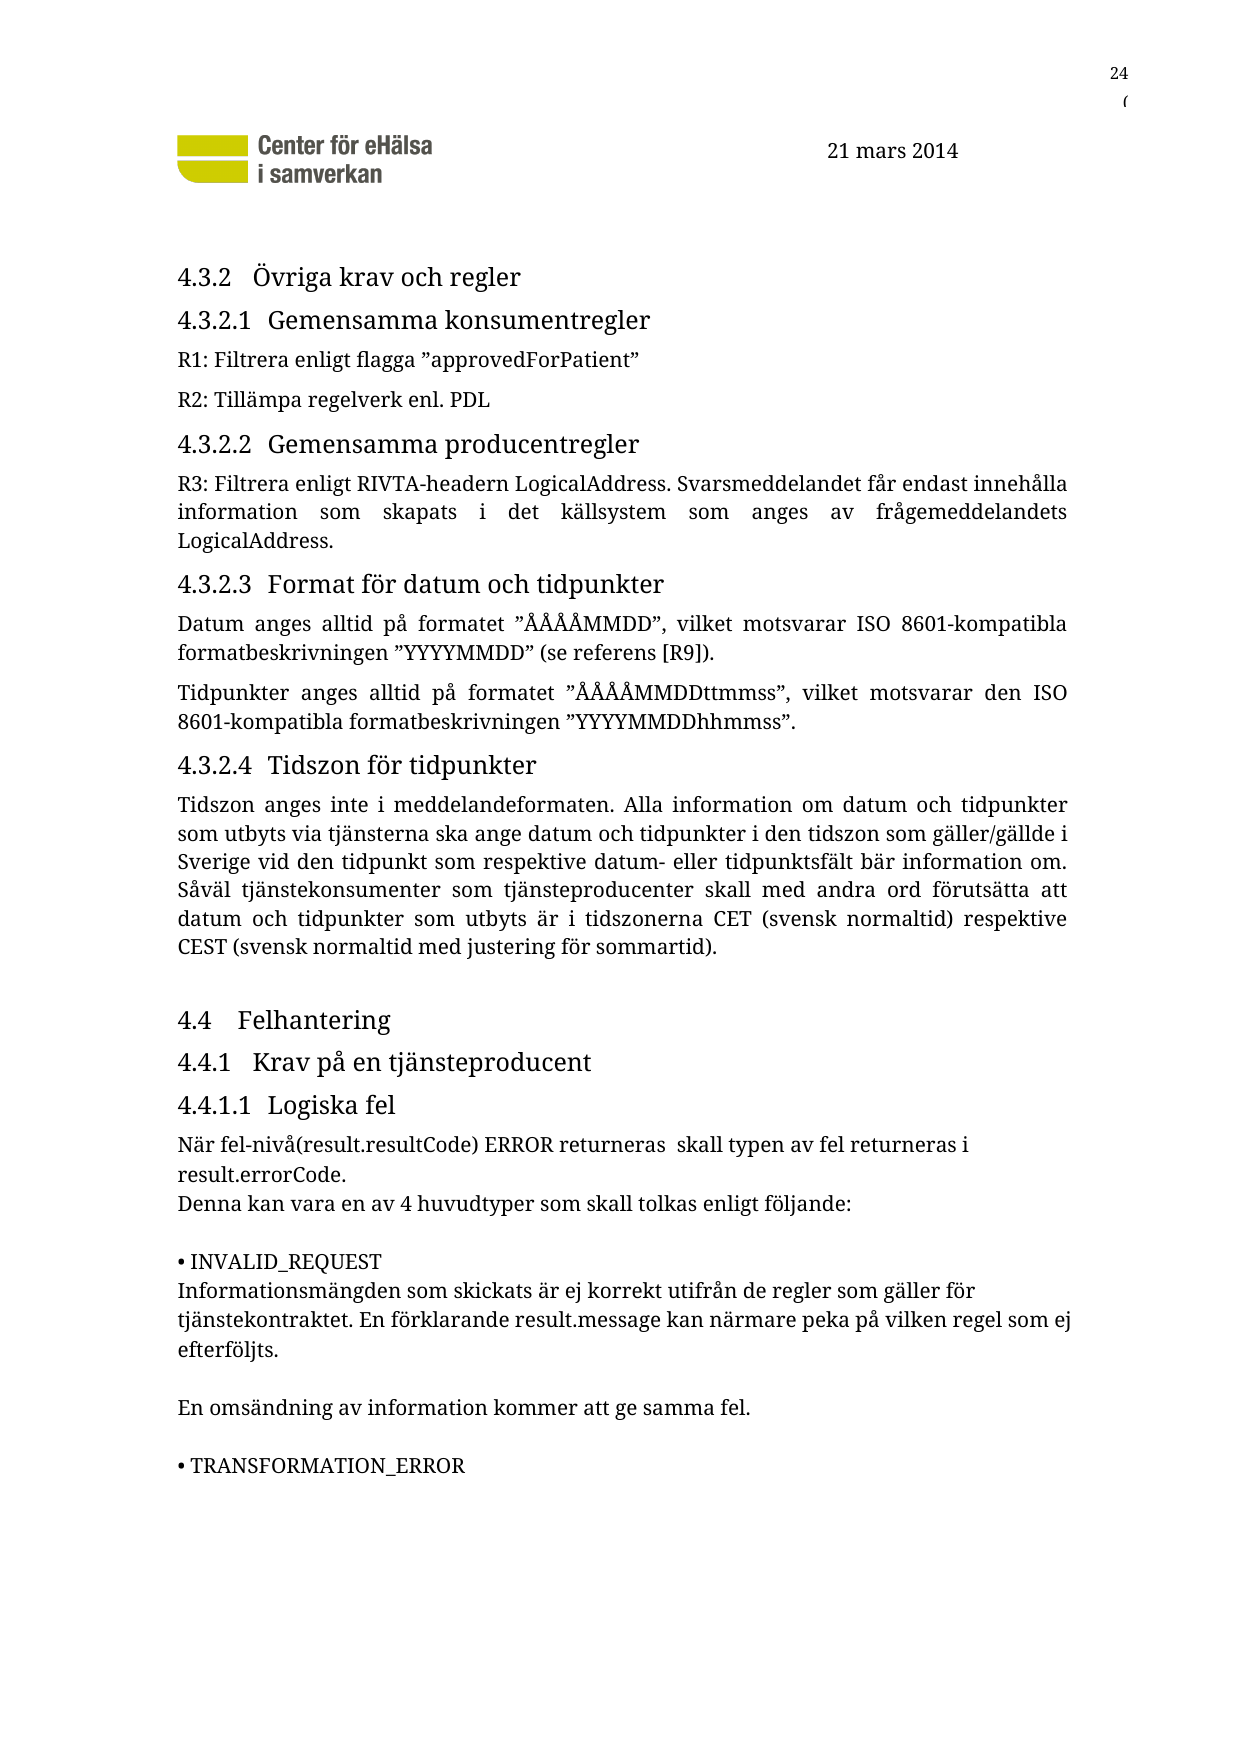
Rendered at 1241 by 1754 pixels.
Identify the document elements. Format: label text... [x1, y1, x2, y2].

text Informationsmängden som skickats är ej korrekt utifrån de regler som gäller för tjänstekontraktet. En förklarande result.message kan närmare peka på vilken regel som ej efterföljts. [177, 1276, 1081, 1363]
text Tidpunkter anges alltid på formatet ”ÅÅÅÅMMDDttmmss”, vilket motsvarar den ISO 8601-kompatibla formatbeskrivningen ”YYYYMMDDhhmmss”. [177, 678, 1068, 735]
text En omsändning av information kommer att ge samma fel. [177, 1392, 1081, 1421]
picture [177, 135, 432, 183]
text • INVALID_REQUEST [177, 1246, 1081, 1276]
subtitle Övriga krav och regler [177, 260, 1081, 294]
text R3: Filtrera enligt RIVTA-headern LogicalAddress. Svarsmeddelandet får endast innehålla information som skapats i det källsystem som anges av frågemeddelandets LogicalAddress. [177, 469, 1068, 554]
text Datum anges alltid på formatet ”ÅÅÅÅMMDD”, vilket motsvarar ISO 8601-kompatibla formatbeskrivningen ”YYYYMMDD” (se referens [R9]). [177, 609, 1068, 666]
subtitle Logiska fel [177, 1087, 1081, 1121]
text När fel-nivå(result.resultCode) ERROR returneras skall typen av fel returneras i result.errorCode. [177, 1130, 1081, 1188]
text Denna kan vara en av 4 huvudtyper som skall tolkas enligt följande: [177, 1188, 1081, 1217]
subtitle Gemensamma producentregler [177, 427, 1081, 461]
text • TRANSFORMATION_ERROR [177, 1451, 1081, 1480]
text Tidszon anges inte i meddelandeformaten. Alla information om datum och tidpunkter som utbyts via tjänsterna ska ange datum och tidpunkter i den tidszon som gäller/gällde i Sverige vid den tidpunkt som respektive datum- eller tidpunktsfält bär information om. Såväl tjänstekonsumenter som tjänsteproducenter skall med andra ord förutsätta att datum och tidpunkter som utbyts är i tidszonerna CET (svensk normaltid) respektive CEST (svensk normaltid med justering för sommartid). [177, 790, 1068, 961]
subtitle Format för datum och tidpunkter [177, 567, 1081, 601]
subtitle Gemensamma konsumentregler [177, 302, 1081, 336]
subtitle Krav på en tjänsteproducent [177, 1045, 1081, 1079]
text R1: Filtrera enligt flagga ”approvedForPatient” [177, 345, 1068, 373]
text R2: Tillämpa regelverk enl. PDL [177, 386, 1068, 414]
subtitle Felhantering [177, 1003, 1081, 1037]
subtitle Tidszon för tidpunkter [177, 748, 1081, 782]
